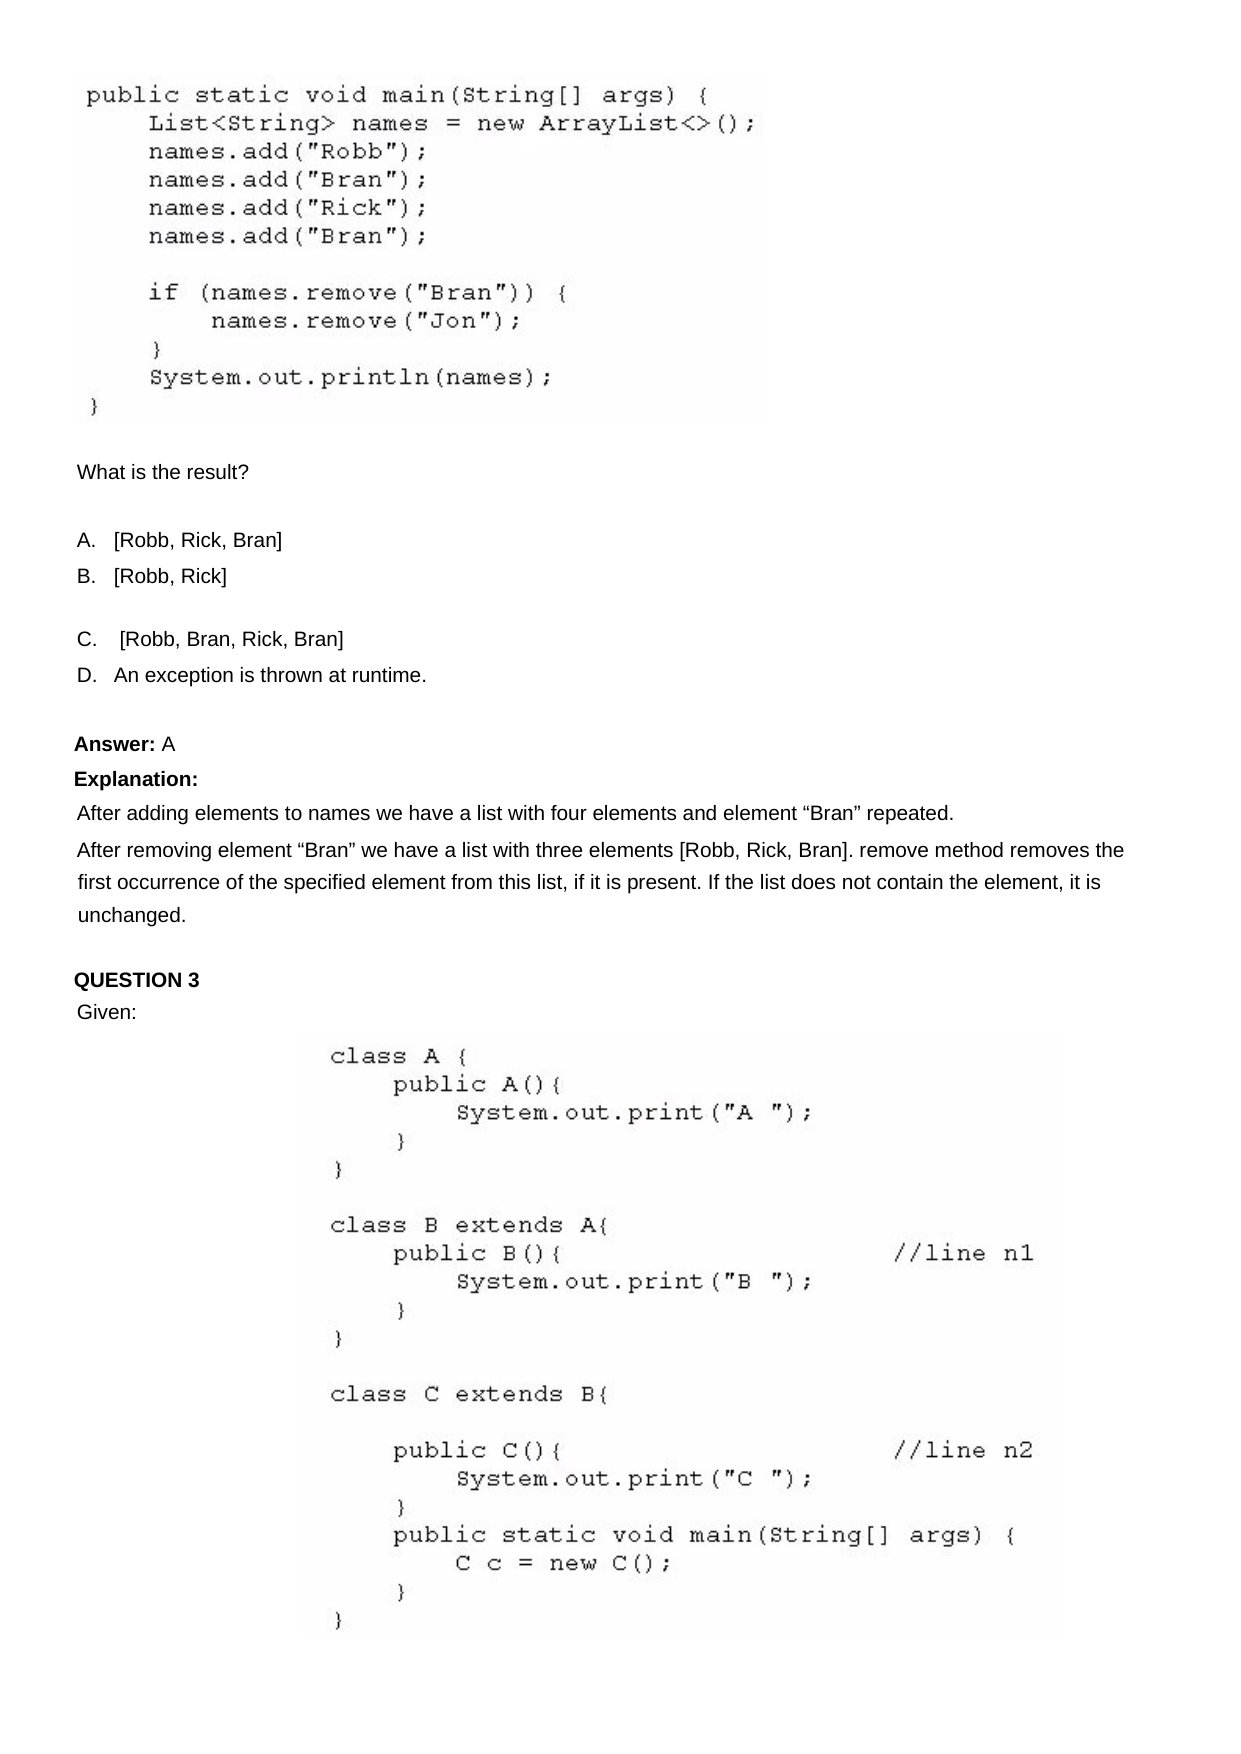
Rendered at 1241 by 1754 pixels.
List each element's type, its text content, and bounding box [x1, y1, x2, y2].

list [Robb, Bran, Rick, Bran] [77, 627, 1165, 651]
text After adding elements to names we have a list with four elements and element “Bran” repeated. [77, 801, 1165, 825]
text QUESTION 3 [73, 968, 458, 992]
text Answer: A [73, 731, 458, 755]
text After removing element “Bran” we have a list with three elements [Robb, Rick, Bran]. remove method removes the first occurrence of the specified element from this list, if it is present. If the list does not contain the element, it is unchanged. [77, 837, 1150, 926]
text Given: [77, 1000, 1165, 1024]
picture [302, 1032, 1063, 1636]
text What is the result? [77, 459, 1165, 483]
list [Robb, Rick] [77, 564, 1165, 588]
text Explanation: [73, 766, 458, 790]
list [Robb, Rick, Bran] [77, 528, 1165, 552]
list An exception is thrown at runtime. [77, 663, 1165, 687]
picture [75, 75, 764, 422]
